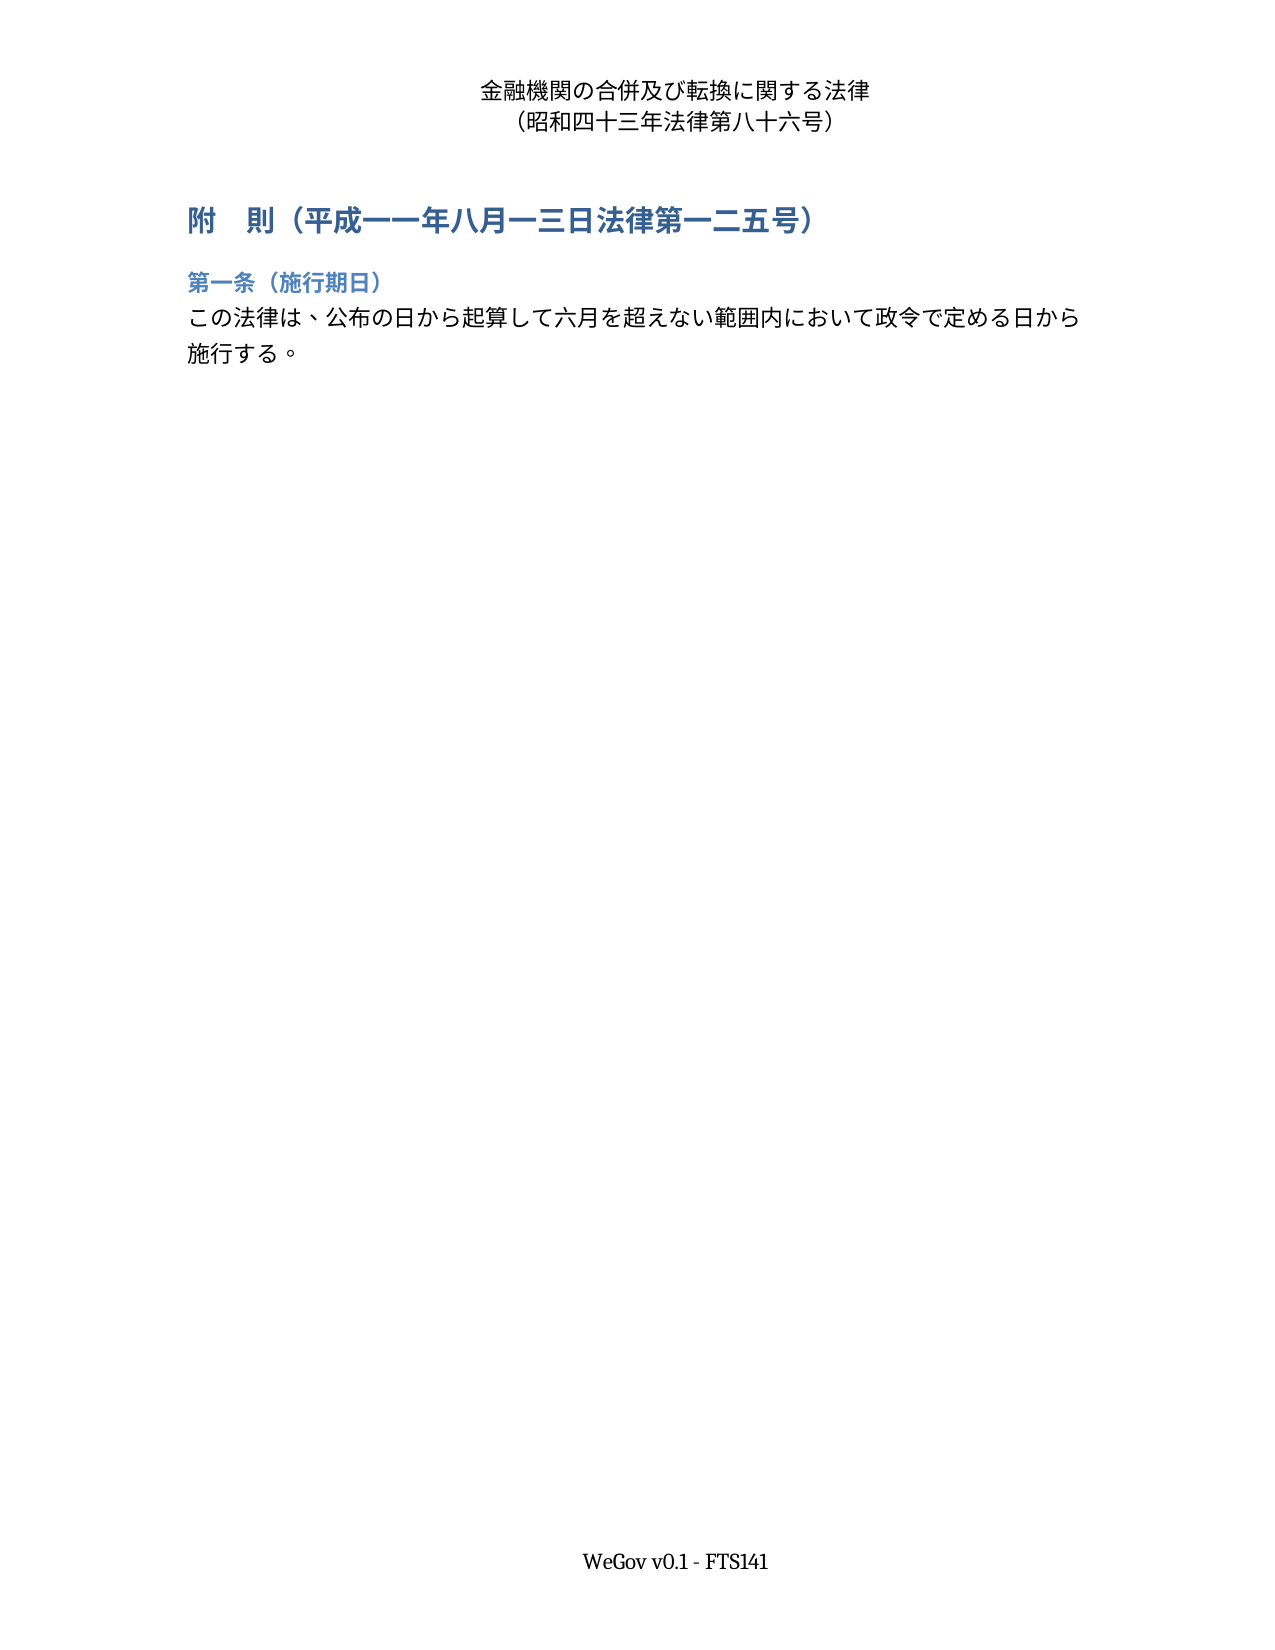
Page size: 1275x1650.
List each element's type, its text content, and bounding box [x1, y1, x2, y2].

subtitle 第一条（施行期日） [187, 266, 1087, 298]
text この法律は、公布の日から起算して六月を超えない範囲内において政令で定める日から施行する。 [187, 302, 1087, 369]
subtitle 附 則（平成一一年八月一三日法律第一二五号） [187, 200, 1087, 240]
